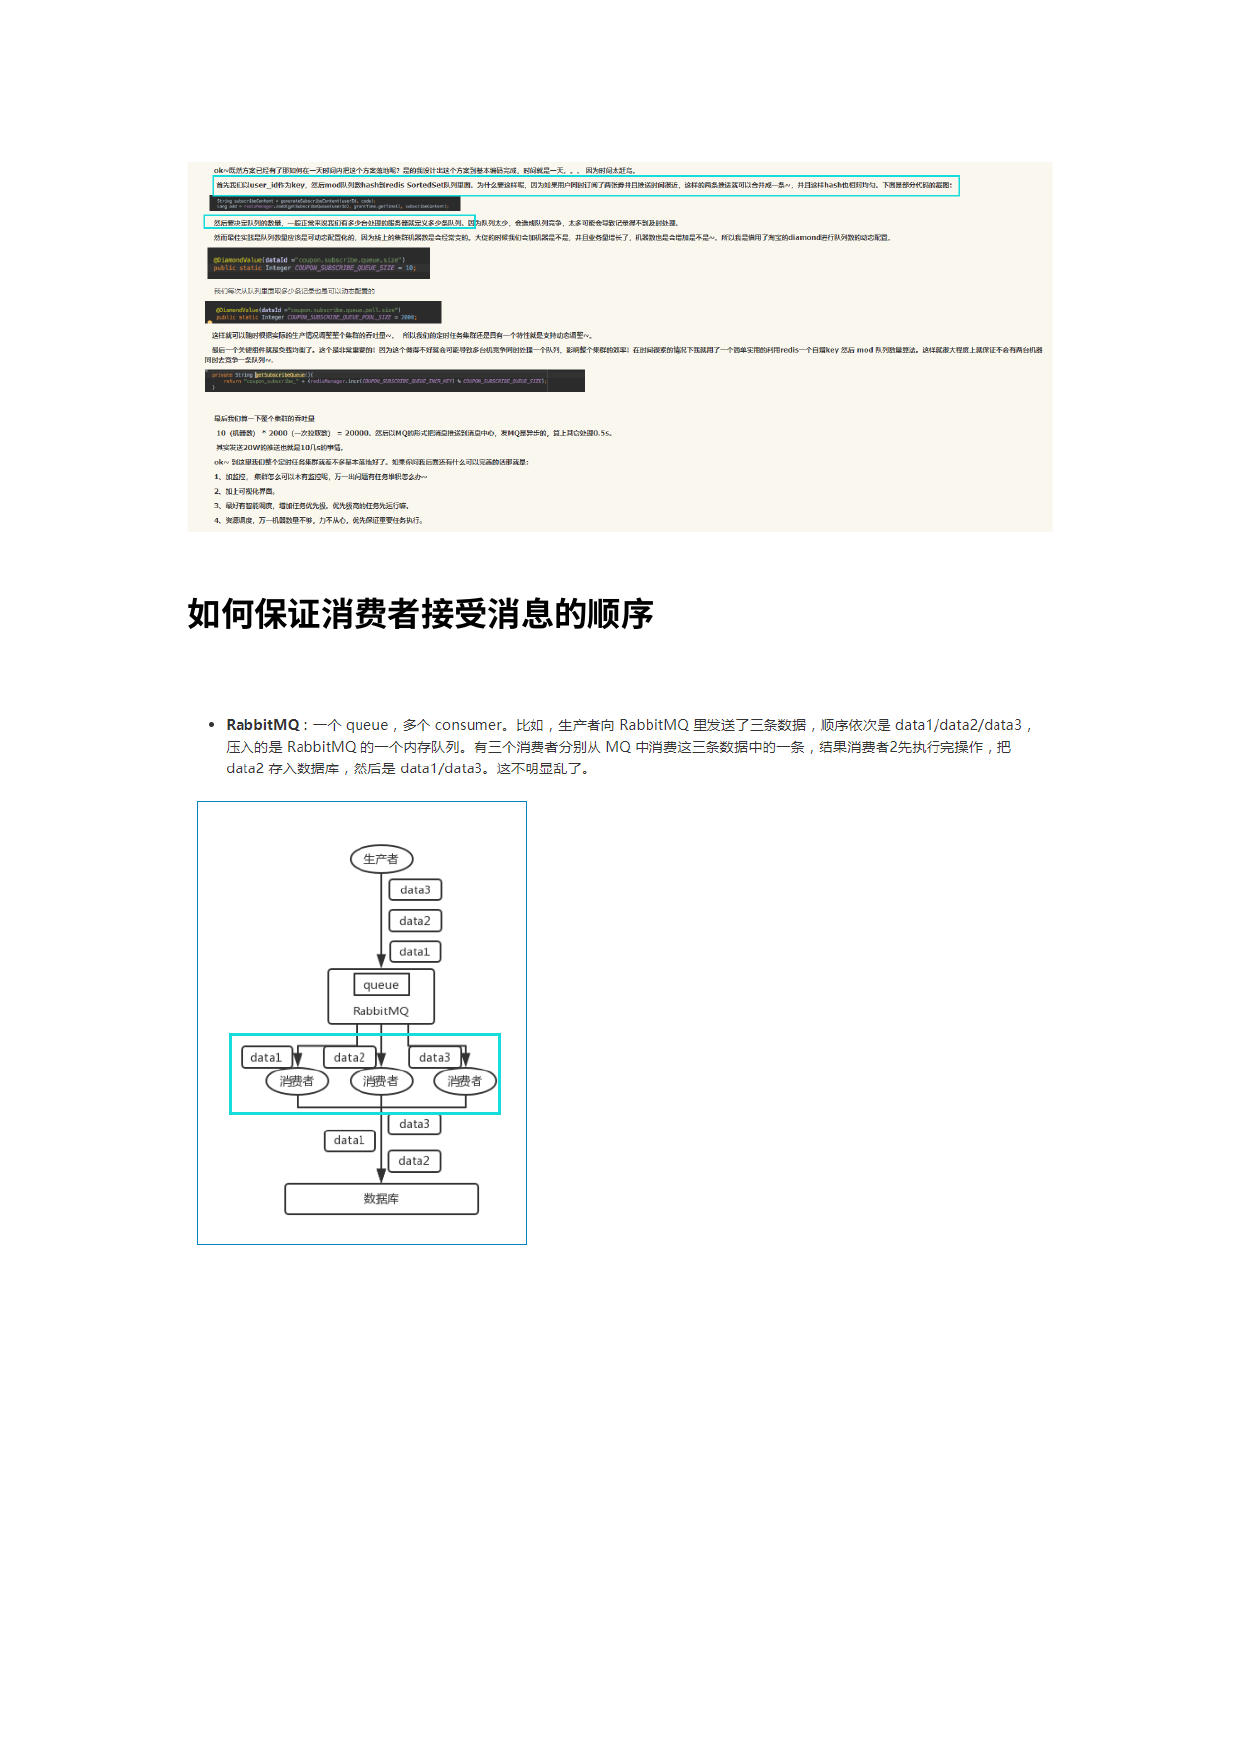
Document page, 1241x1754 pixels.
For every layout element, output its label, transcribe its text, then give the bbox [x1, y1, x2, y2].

picture [187, 162, 1053, 532]
picture [187, 706, 1053, 1253]
subtitle 如何保证消费者接受消息的顺序 [187, 579, 1053, 644]
